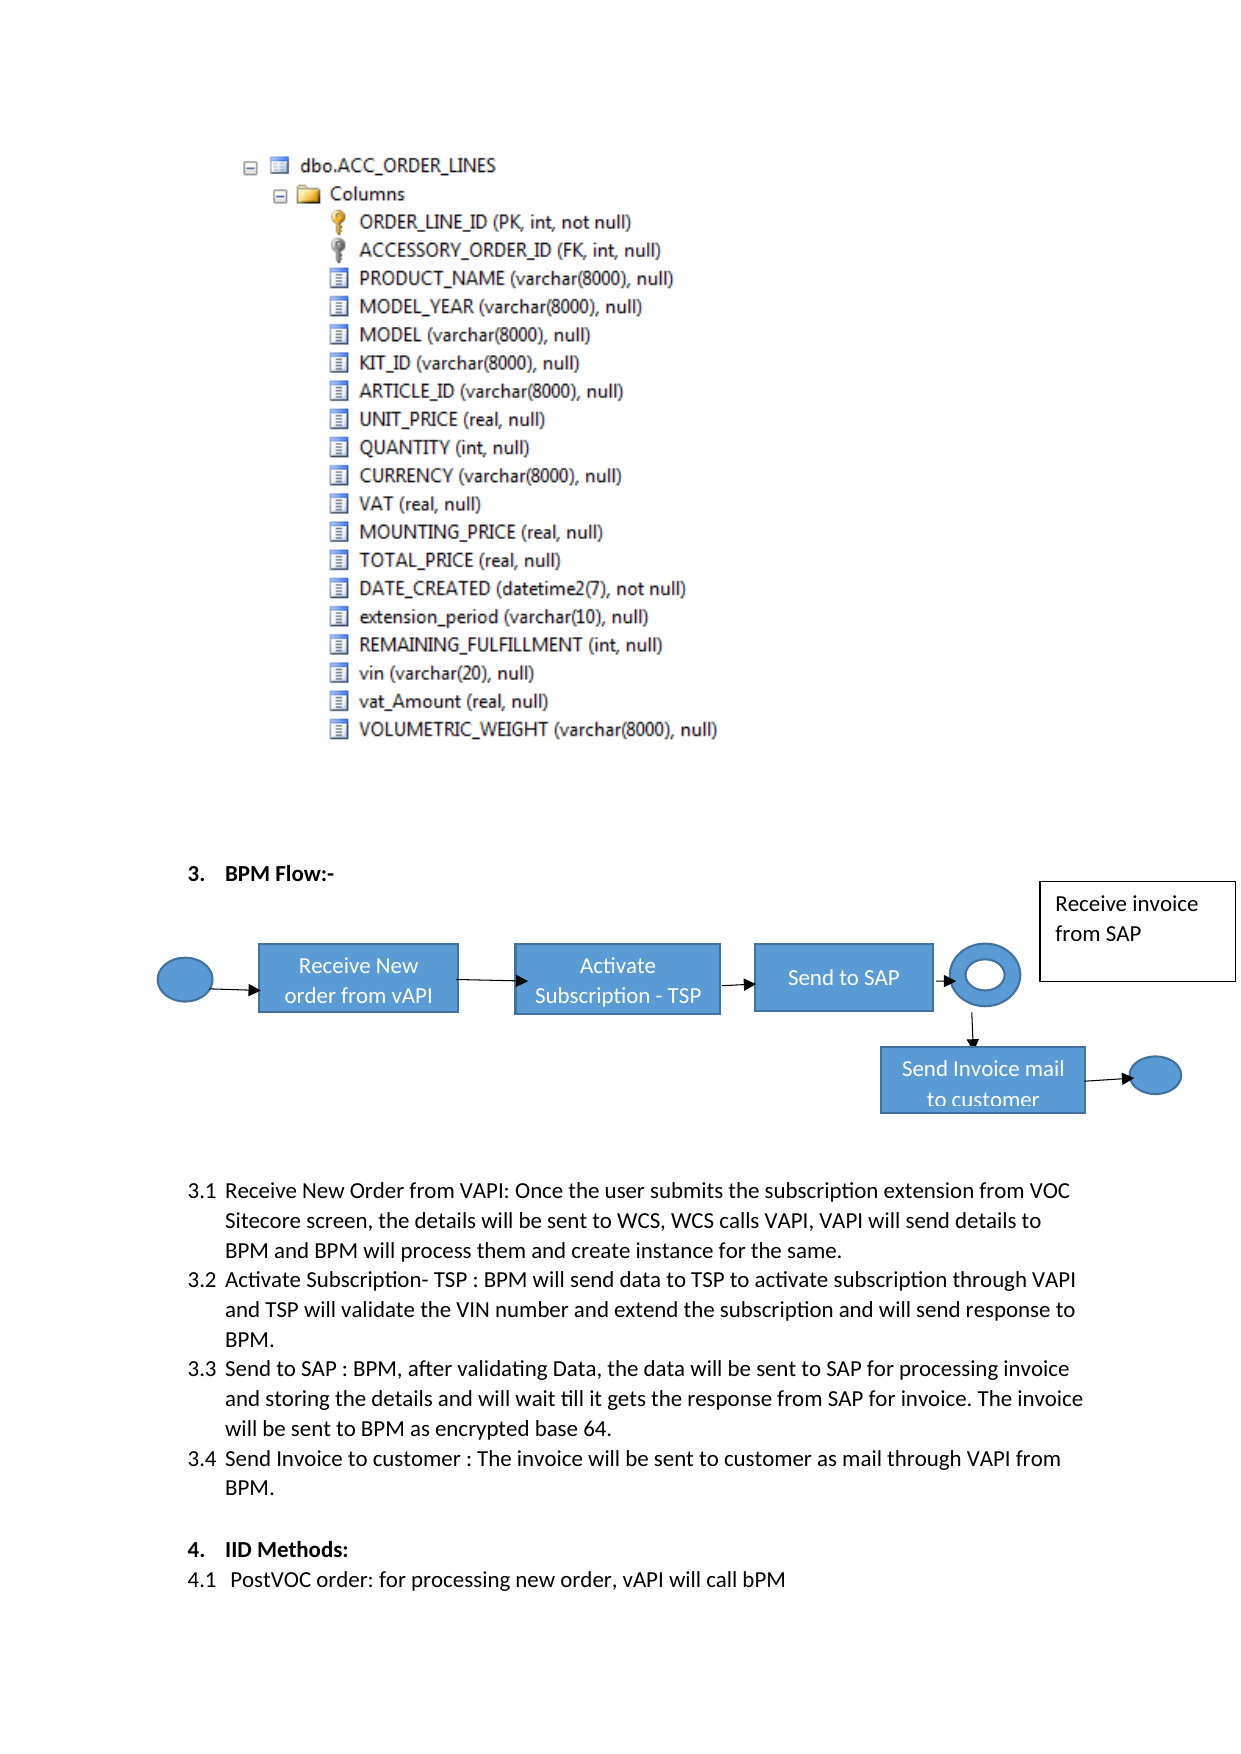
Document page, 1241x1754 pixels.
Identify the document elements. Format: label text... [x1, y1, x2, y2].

list PostVOC order: for processing new order, vAPI will call bPM [187, 1565, 1090, 1593]
picture [225, 150, 779, 741]
list BPM Flow:- [187, 859, 1090, 887]
list Send to SAP : BPM, after validating Data, the data will be sent to SAP for processing invoice and storing the details and will wait till it gets the response from SAP for invoice. The invoice will be sent to BPM as encrypted base 64. [187, 1354, 1090, 1442]
list Receive New Order from VAPI: Once the user submits the subscription extension from VOC Sitecore screen, the details will be sent to WCS, WCS calls VAPI, VAPI will send details to BPM and BPM will process them and create instance for the same. [187, 1176, 1090, 1264]
list Send Invoice to customer : The invoice will be sent to customer as mail through VAPI from BPM. [187, 1444, 1090, 1501]
list IID Methods: [187, 1535, 1090, 1563]
list Activate Subscription- TSP : BPM will send data to TSP to activate subscription through VAPI and TSP will validate the VIN number and extend the subscription and will send response to BPM. [187, 1266, 1090, 1353]
